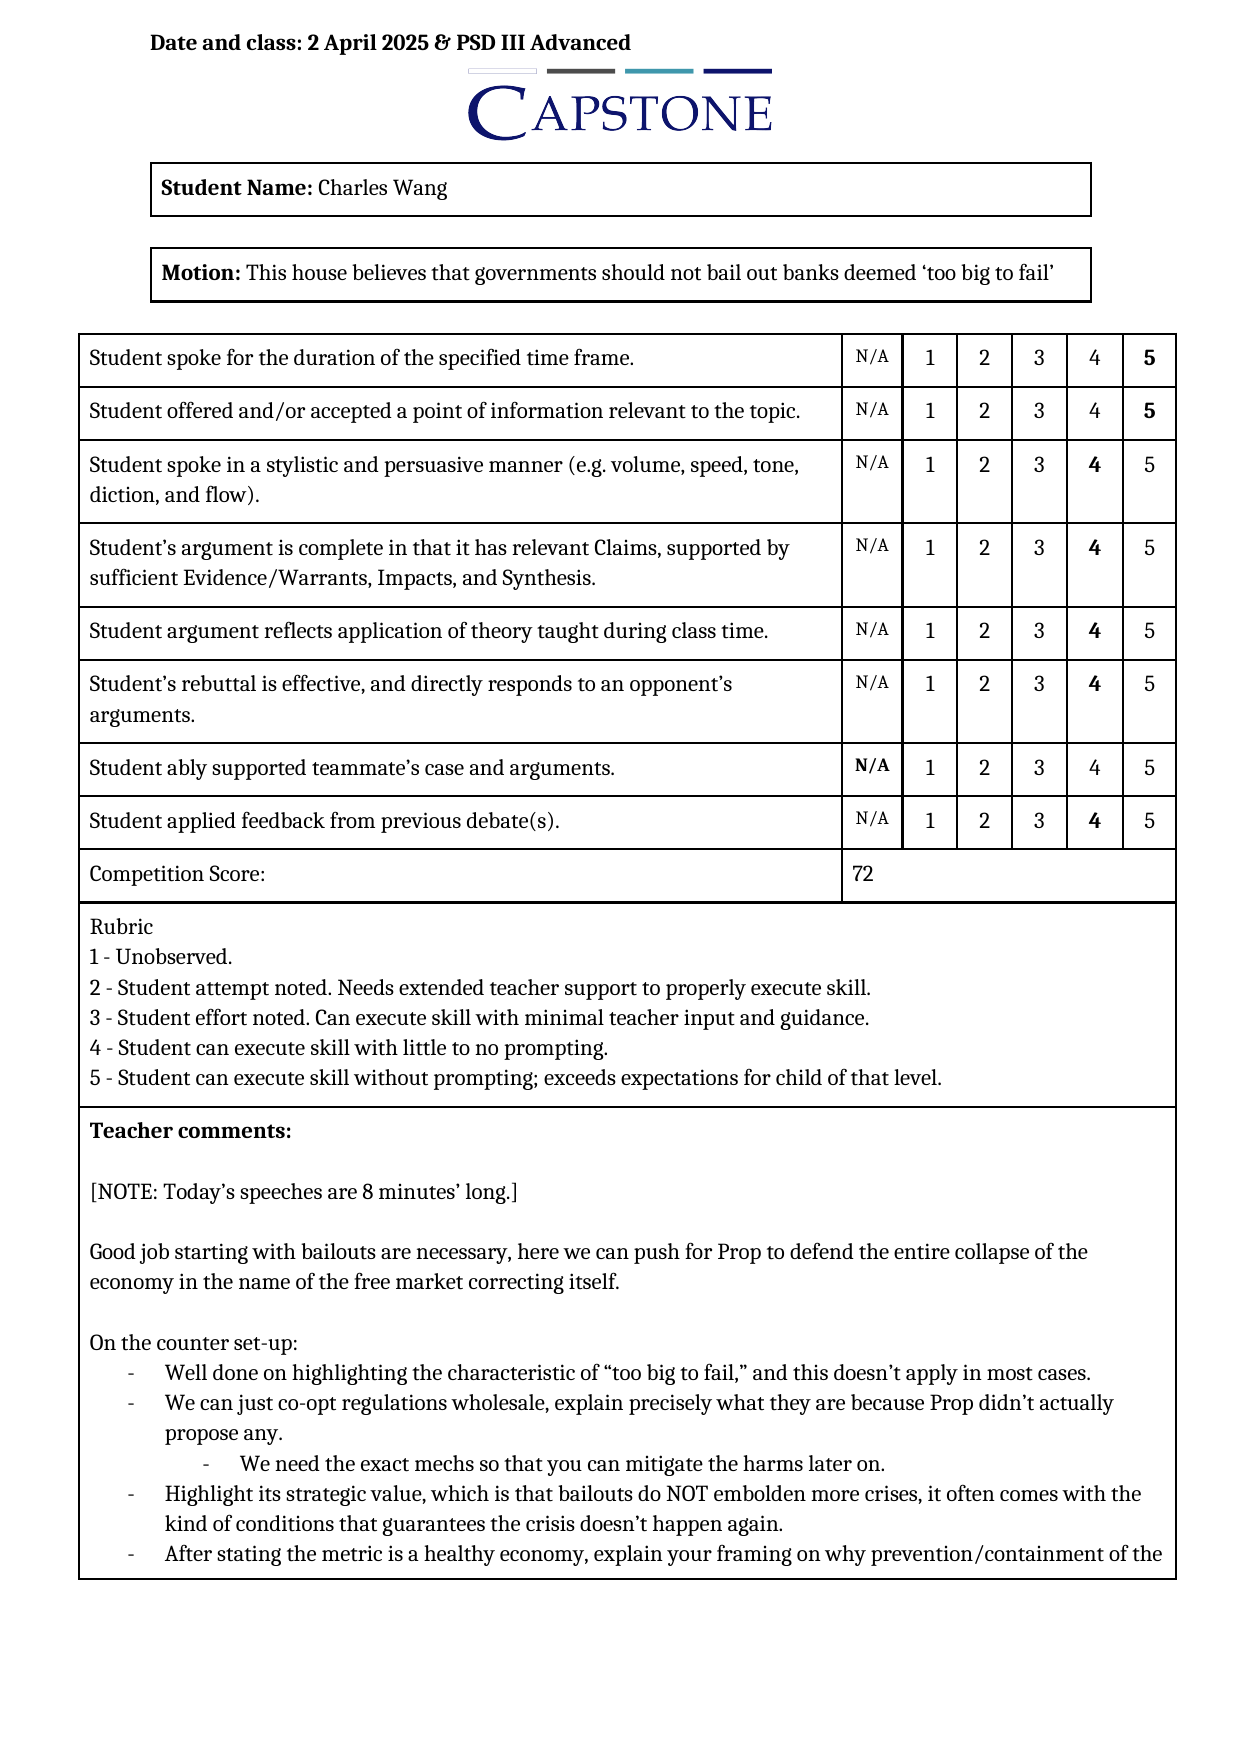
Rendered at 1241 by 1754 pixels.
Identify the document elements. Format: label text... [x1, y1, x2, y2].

table_cell N/A [843, 661, 901, 742]
table_cell N/A [843, 524, 901, 606]
table_header Student spoke for the duration of the specified time frame. [80, 335, 841, 386]
table_cell 1 [904, 608, 956, 659]
table_header Motion: This house believes that governments should not bail out banks deemed ‘too big to fail’ [152, 249, 1090, 300]
table_cell 1 [904, 388, 956, 439]
table_cell 4 [1068, 744, 1122, 795]
table_cell N/A [843, 608, 901, 659]
table_header N/A [843, 335, 901, 386]
table_cell 1 [904, 441, 956, 522]
table_cell 5 [1124, 388, 1175, 439]
table_cell 2 [958, 441, 1011, 522]
table_cell 1 [904, 744, 956, 795]
table_cell 3 [1013, 661, 1066, 742]
table_cell N/A [843, 744, 901, 795]
table_cell 5 [1124, 744, 1175, 795]
table_cell Student argument reflects application of theory taught during class time. [80, 608, 841, 659]
table_cell 3 [1013, 608, 1066, 659]
table_cell Student applied feedback from previous debate(s). [80, 797, 841, 848]
table_cell 4 [1068, 388, 1122, 439]
table_cell Student’s rebuttal is effective, and directly responds to an opponent’s arguments. [80, 661, 841, 742]
table_cell 4 [1068, 441, 1122, 522]
table_cell Student ably supported teammate’s case and arguments. [80, 744, 841, 795]
table_cell 5 [1124, 797, 1175, 848]
table_cell 2 [958, 744, 1011, 795]
table_header Student Name: Charles Wang [152, 164, 1090, 215]
table_cell 1 [904, 524, 956, 606]
table_cell 4 [1068, 608, 1122, 659]
table_cell Rubric 1 - Unobserved. 2 - Student attempt noted. Needs extended teacher support to properly execute skill. 3 - Student effort noted. Can execute skill with minimal teacher input and guidance. 4 - Student can execute skill with little to no prompting. 5 - Student can execute skill without prompting; exceeds expectations for child of that level. [80, 904, 1175, 1106]
table_cell 5 [1124, 524, 1175, 606]
table_header 4 [1068, 335, 1122, 386]
table_cell Student offered and/or accepted a point of information relevant to the topic. [80, 388, 841, 439]
table_cell 5 [1124, 441, 1175, 522]
table_cell 3 [1013, 441, 1066, 522]
table_cell 1 [904, 661, 956, 742]
table_cell Competition Score: [80, 850, 841, 901]
table_cell 2 [958, 608, 1011, 659]
table_header 2 [958, 335, 1011, 386]
table_cell 3 [1013, 797, 1066, 848]
table_cell 1 [904, 797, 956, 848]
table_cell 3 [1013, 744, 1066, 795]
table_cell 4 [1068, 524, 1122, 606]
table_cell 5 [1124, 608, 1175, 659]
table_header 5 [1124, 335, 1175, 386]
table_cell 2 [958, 661, 1011, 742]
table_cell 3 [1013, 388, 1066, 439]
table_cell N/A [843, 797, 901, 848]
table_cell 4 [1068, 797, 1122, 848]
table_cell Student spoke in a stylistic and persuasive manner (e.g. volume, speed, tone, diction, and flow). [80, 441, 841, 522]
table_header 3 [1013, 335, 1066, 386]
table_cell 2 [958, 388, 1011, 439]
table_cell 4 [1068, 661, 1122, 742]
table_cell 2 [958, 797, 1011, 848]
picture [460, 60, 781, 147]
table_cell 3 [1013, 524, 1066, 606]
table_header 1 [904, 335, 956, 386]
table_cell 5 [1124, 661, 1175, 742]
table_cell Student’s argument is complete in that it has relevant Claims, supported by sufficient Evidence/Warrants, Impacts, and Synthesis. [80, 524, 841, 606]
table_cell 72 [843, 850, 1175, 901]
table_cell N/A [843, 441, 901, 522]
table_cell 2 [958, 524, 1011, 606]
table_cell N/A [843, 388, 901, 439]
